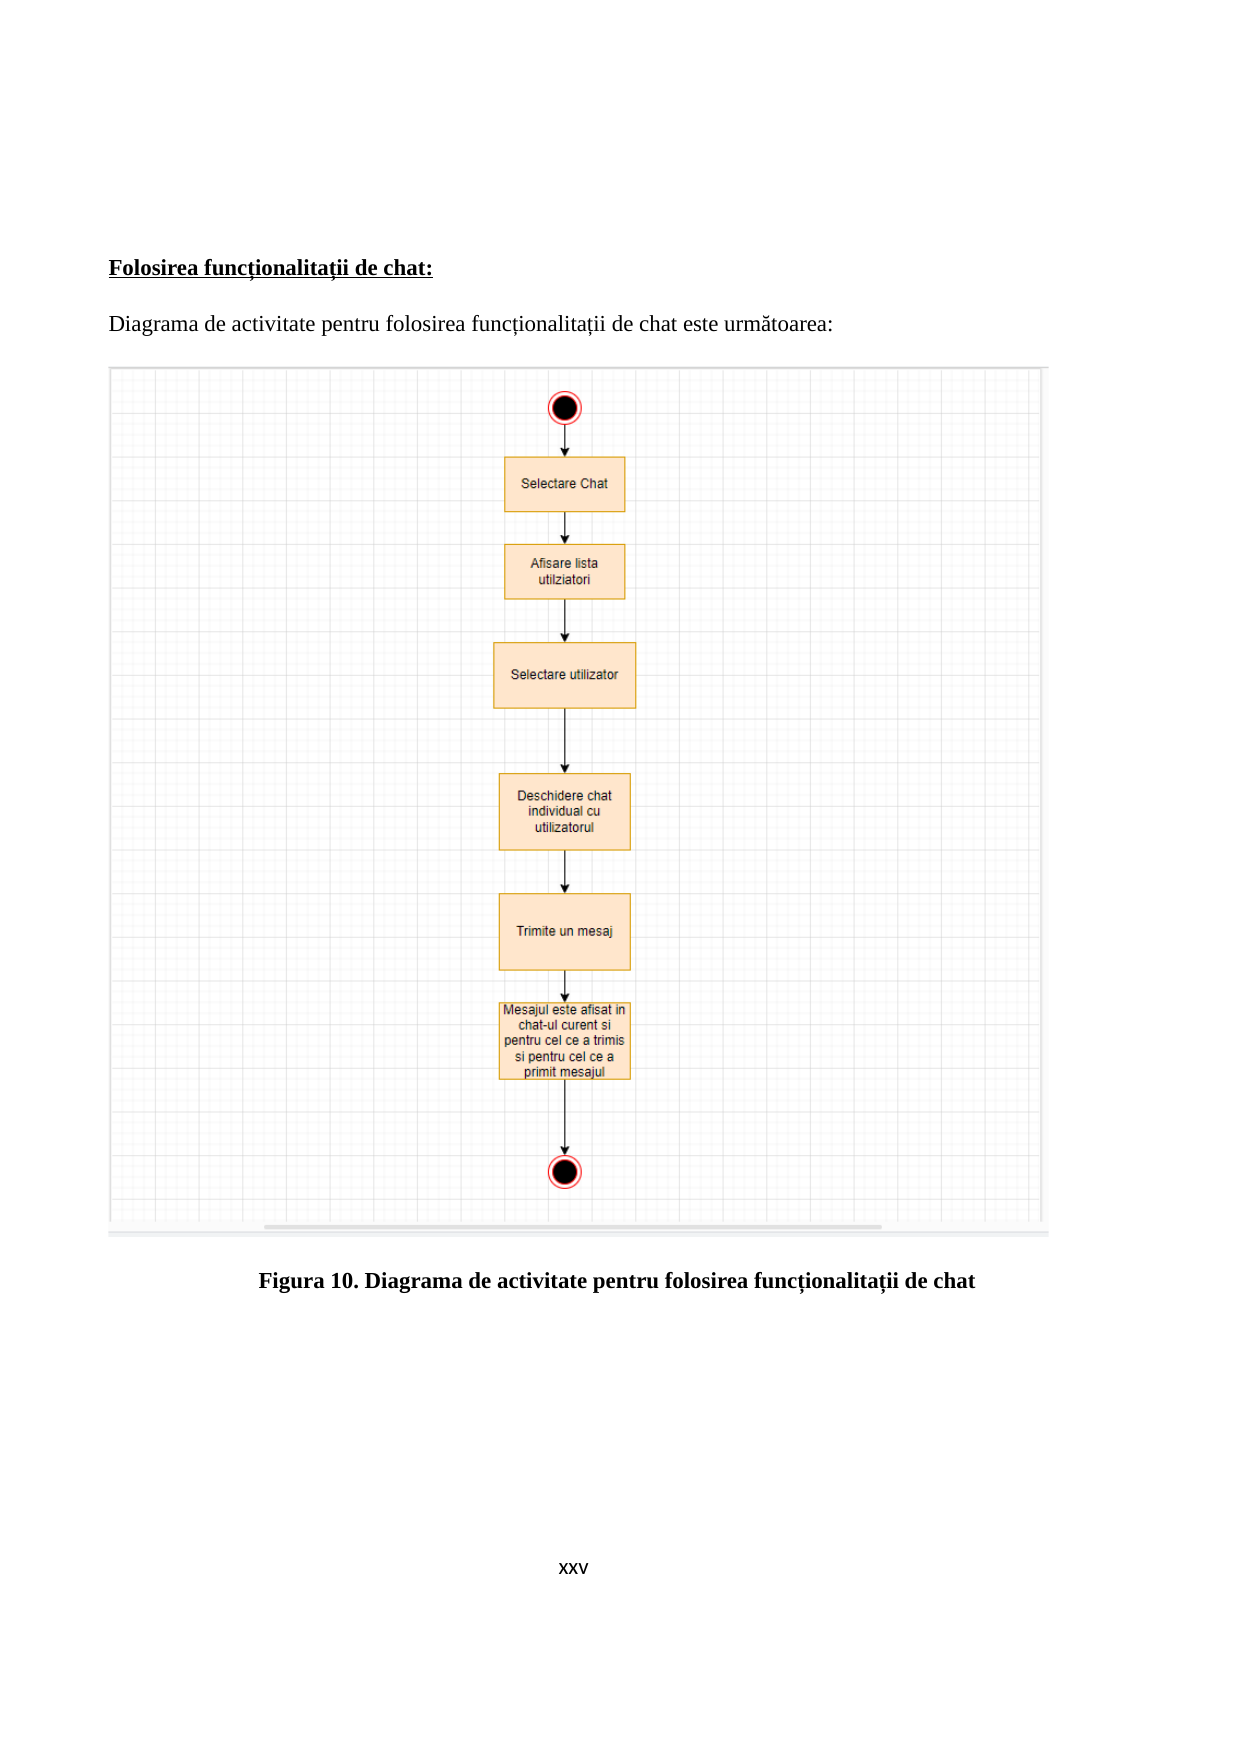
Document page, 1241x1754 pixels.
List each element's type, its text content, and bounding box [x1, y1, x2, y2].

text Figura 10. Diagrama de activitate pentru folosirea funcționalitații de chat [108, 1267, 1184, 1294]
picture [108, 366, 1049, 1237]
text Folosirea funcționalitații de chat: [108, 254, 1184, 280]
text Diagrama de activitate pentru folosirea funcționalitații de chat este următoarea: [108, 310, 1184, 336]
